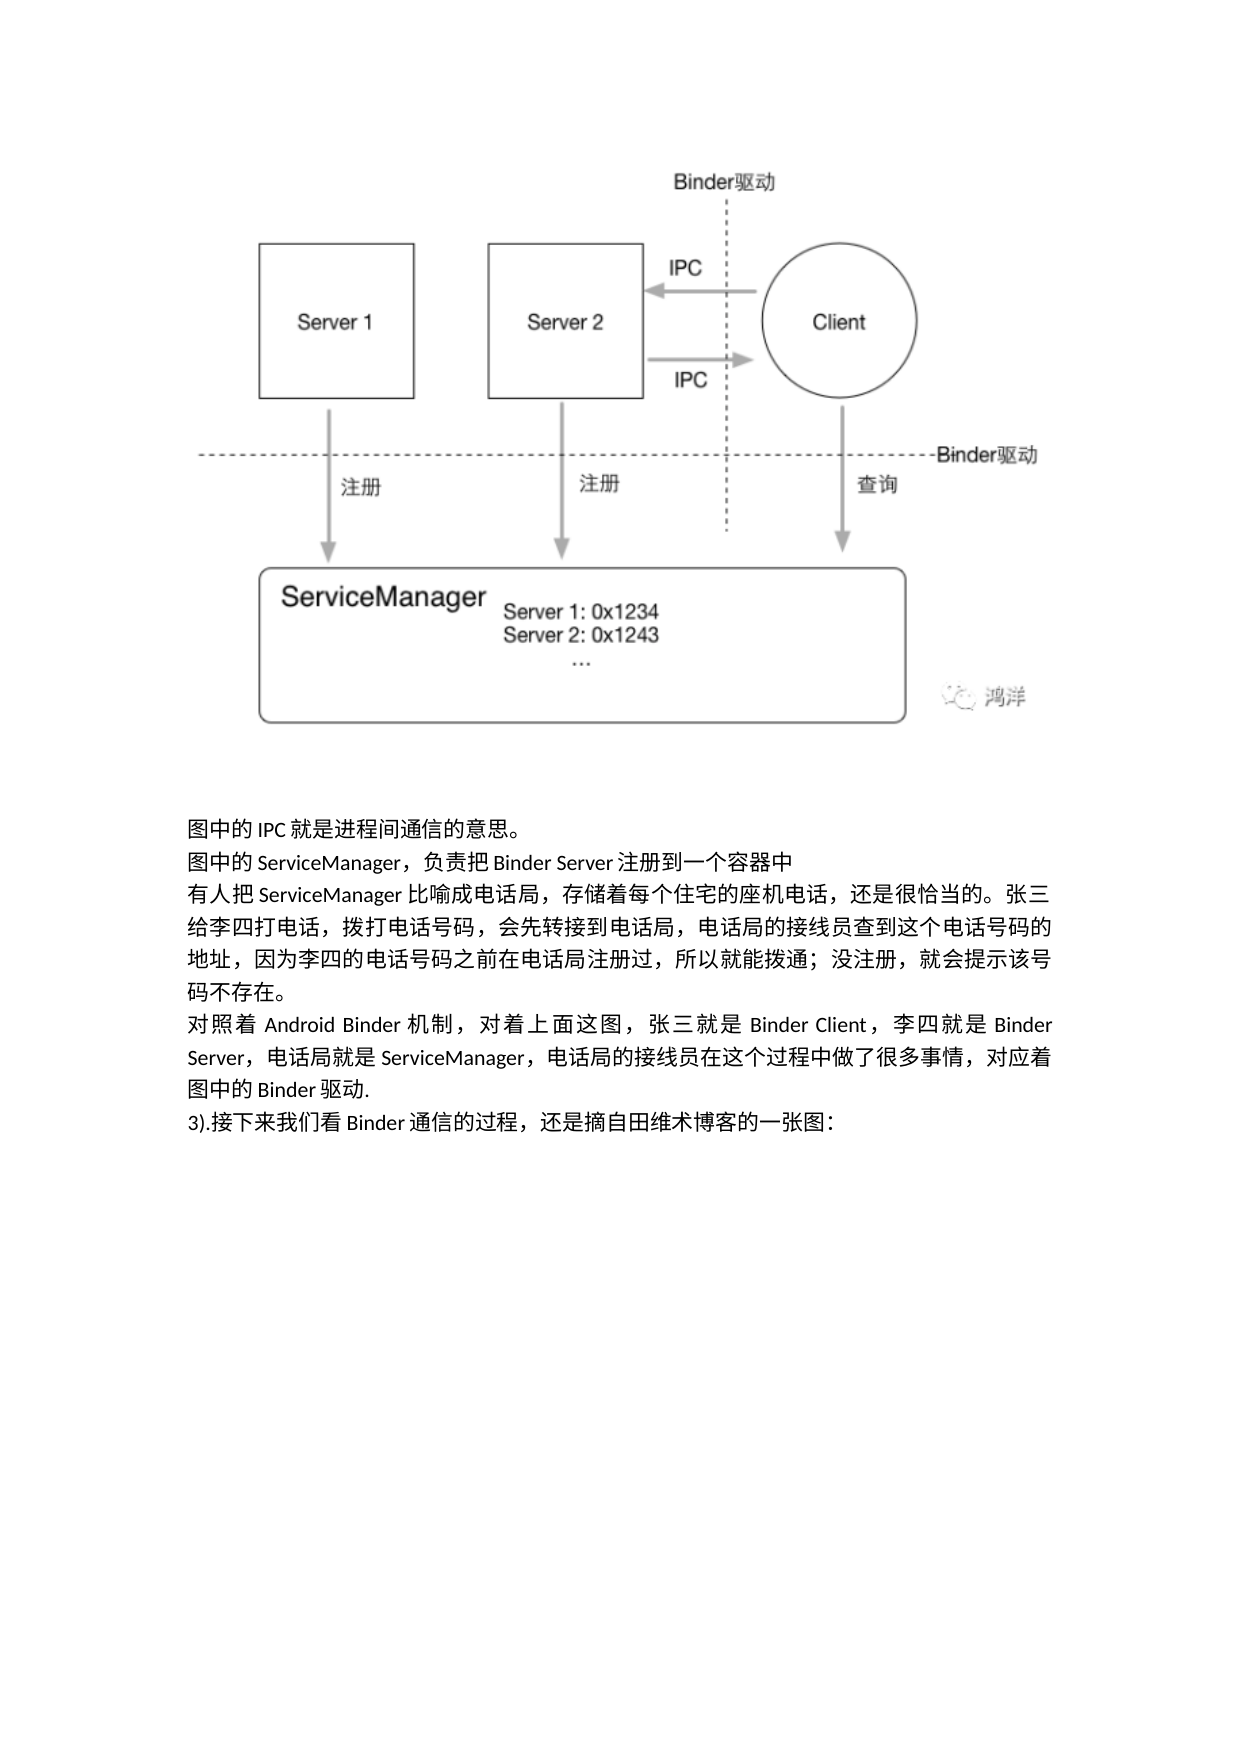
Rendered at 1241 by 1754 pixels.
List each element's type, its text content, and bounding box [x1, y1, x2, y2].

picture [187, 162, 1053, 735]
text 图中的ServiceManager，负责把Binder Server注册到一个容器中 [187, 844, 1053, 877]
text 有人把ServiceManager比喻成电话局，存储着每个住宅的座机电话，还是很恰当的。张三给李四打电话，拨打电话号码，会先转接到电话局，电话局的接线员查到这个电话号码的地址，因为李四的电话号码之前在电话局注册过，所以就能拨通；没注册，就会提示该号码不存在。 [187, 877, 1053, 1007]
text 图中的IPC就是进程间通信的意思。 [187, 812, 1053, 844]
text 3).接下来我们看Binder通信的过程，还是摘自田维术博客的一张图： [187, 1104, 1053, 1137]
text 对照着Android Binder机制，对着上面这图，张三就是Binder Client，李四就是Binder Server，电话局就是ServiceManager，电话局的接线员在这个过程中做了很多事情，对应着图中的Binder驱动. [187, 1007, 1053, 1104]
